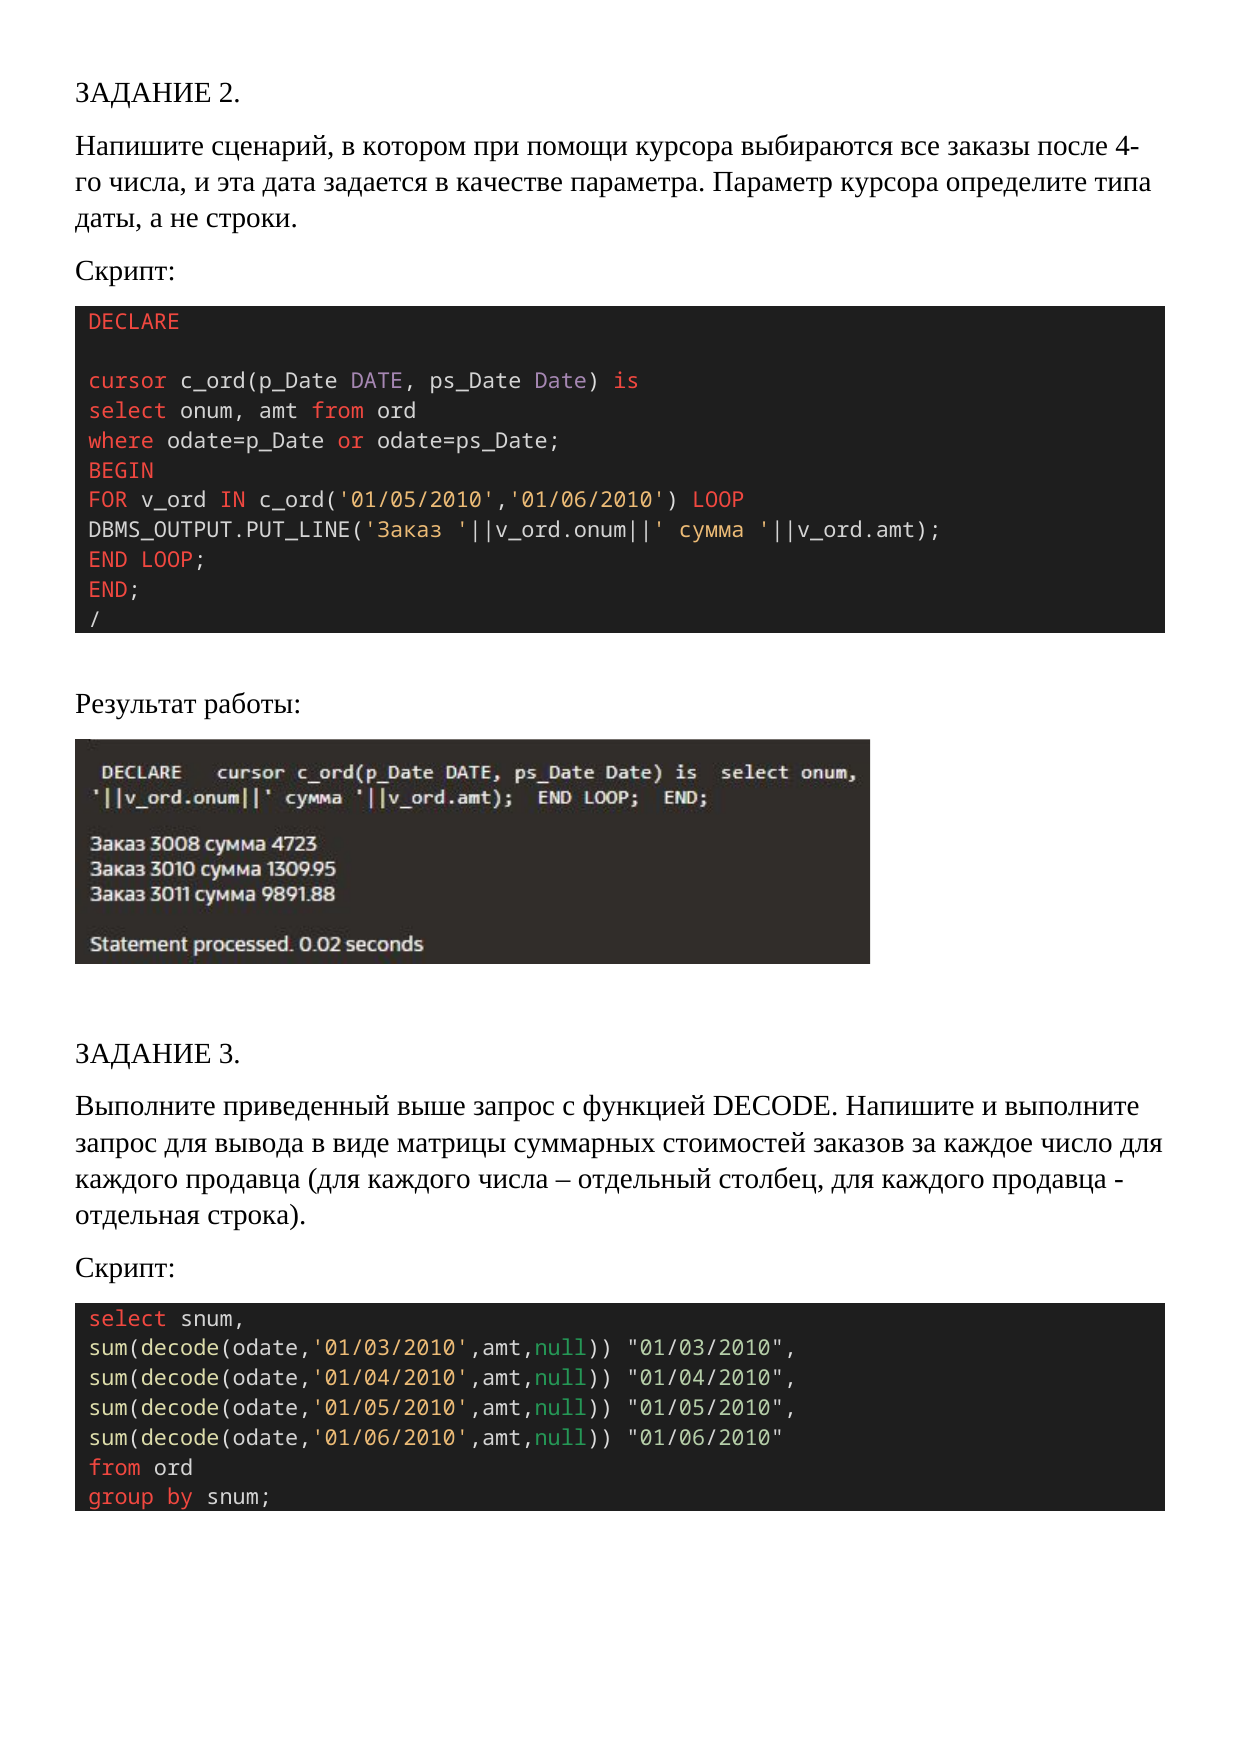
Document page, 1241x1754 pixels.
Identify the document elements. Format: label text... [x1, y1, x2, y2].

text select onum, amt from ord [75, 395, 1165, 425]
text Результат работы: [75, 686, 1165, 720]
text sum(decode(odate,'01/04/2010',amt,null)) "01/04/2010", [75, 1362, 1165, 1392]
text ЗАДАНИЕ 2. [75, 75, 1165, 108]
text BEGIN [75, 455, 1165, 484]
text DECLARE [75, 306, 1165, 336]
text where odate=p_Date or odate=ps_Date; [75, 425, 1165, 455]
text ЗАДАНИЕ 3. [75, 1036, 1165, 1069]
text from ord [75, 1452, 1165, 1481]
text sum(decode(odate,'01/06/2010',amt,null)) "01/06/2010" [75, 1422, 1165, 1452]
text DBMS_OUTPUT.PUT_LINE('Заказ '||v_ord.onum||' сумма '||v_ord.amt); [75, 514, 1165, 544]
text / [75, 604, 1165, 633]
text Скрипт: [75, 253, 1165, 286]
text FOR v_ord IN c_ord('01/05/2010','01/06/2010') LOOP [75, 484, 1165, 514]
picture [75, 739, 871, 964]
text END; [75, 574, 1165, 604]
text group by snum; [75, 1481, 1165, 1511]
text select snum, [75, 1303, 1165, 1332]
text cursor c_ord(p_Date DATE, ps_Date Date) is [75, 365, 1165, 395]
text END LOOP; [75, 544, 1165, 574]
text sum(decode(odate,'01/03/2010',amt,null)) "01/03/2010", [75, 1332, 1165, 1362]
text Напишите сценарий, в котором при помощи курсора выбираются все заказы после 4-го числа, и эта дата задается в качестве параметра. Параметр курсора определите типа даты, а не строки. [75, 128, 1165, 234]
text sum(decode(odate,'01/05/2010',amt,null)) "01/05/2010", [75, 1392, 1165, 1422]
text Выполните приведенный выше запрос с функцией DECODE. Напишите и выполните запрос для вывода в виде матрицы суммарных стоимостей заказов за каждое число для каждого продавца (для каждого числа – отдельный столбец, для каждого продавца - отдельная строка). [75, 1088, 1165, 1231]
text Скрипт: [75, 1250, 1165, 1283]
